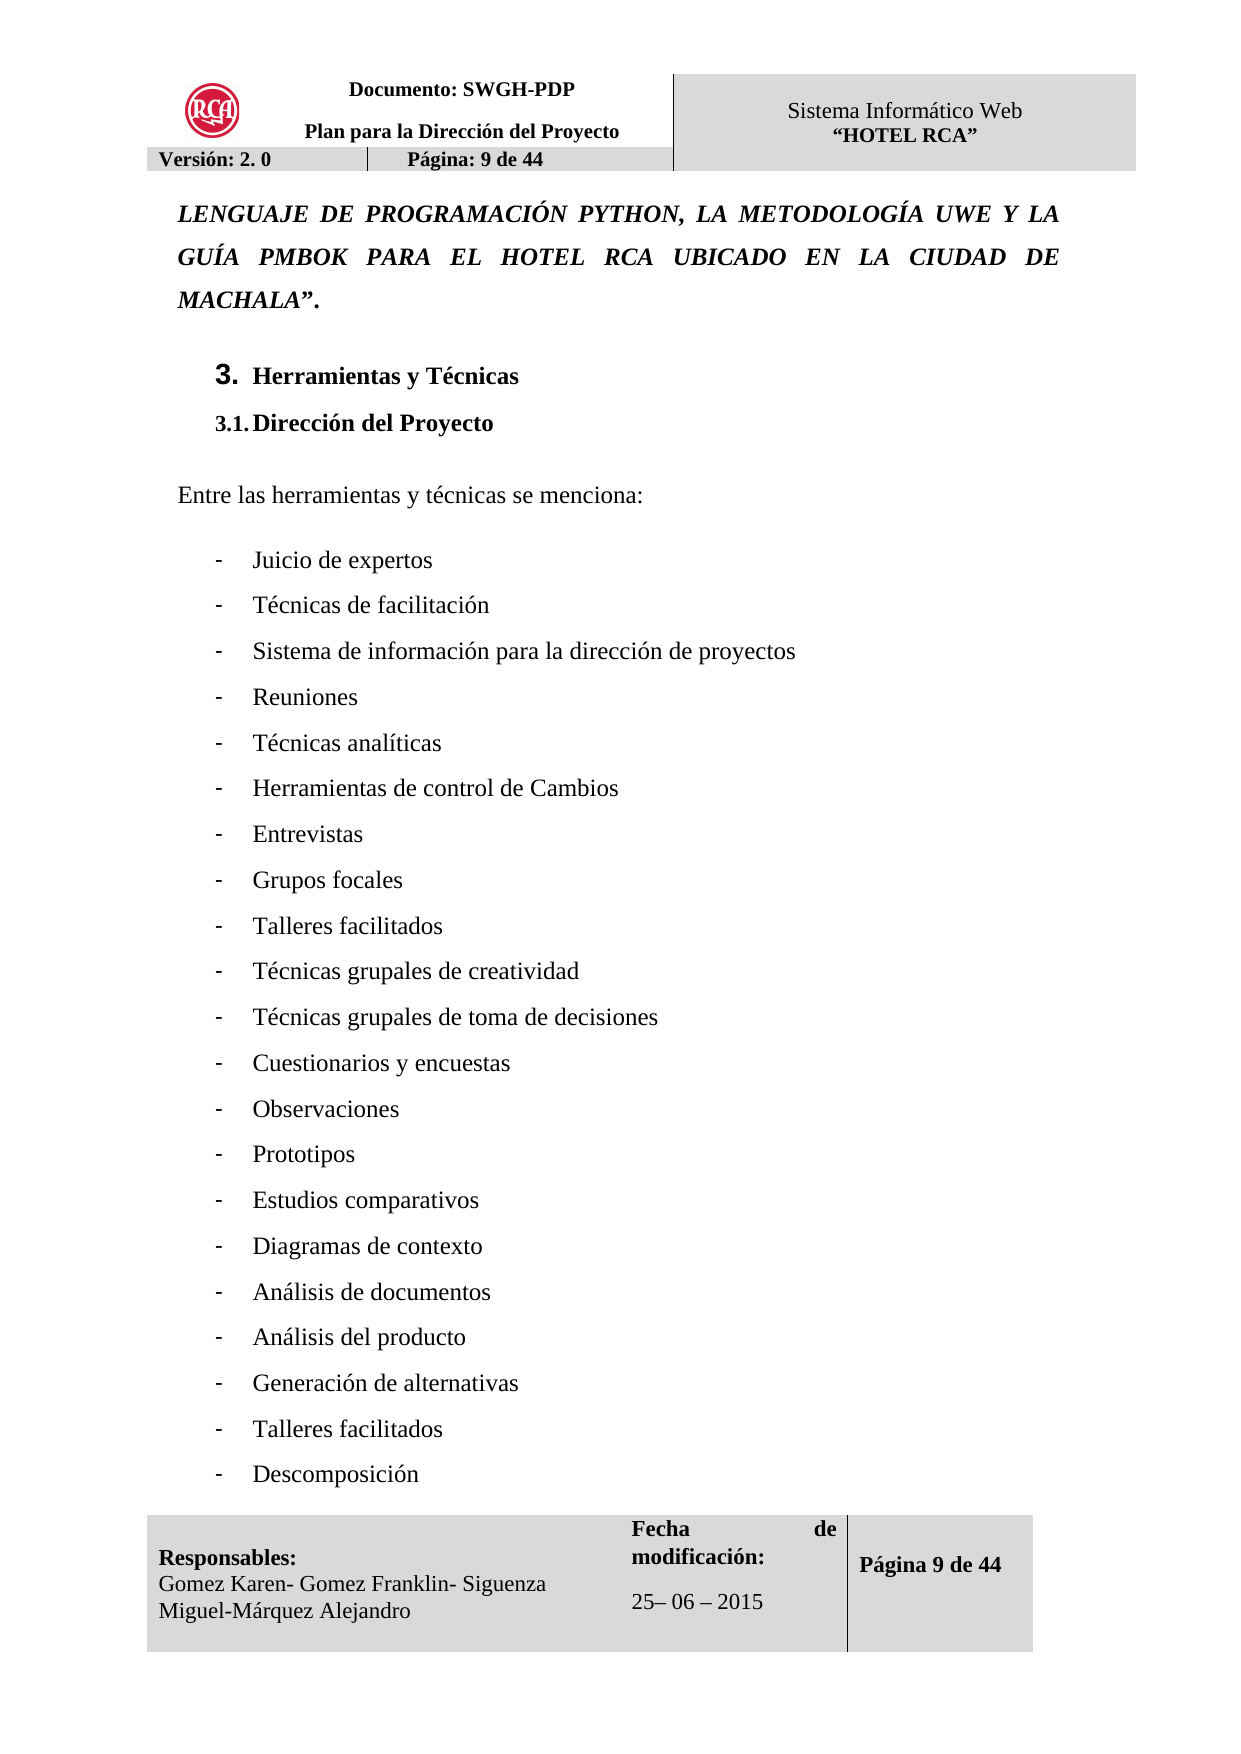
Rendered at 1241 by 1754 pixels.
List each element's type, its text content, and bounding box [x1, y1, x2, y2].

list Talleres facilitados [215, 910, 1063, 940]
list Prototipos [215, 1138, 1063, 1169]
list Cuestionarios y encuestas [215, 1047, 1063, 1077]
list Entrevistas [215, 818, 1063, 849]
list Análisis de documentos [215, 1276, 1063, 1306]
list Estudios comparativos [215, 1184, 1063, 1215]
list Grupos focales [215, 864, 1063, 894]
list Herramientas de control de Cambios [215, 773, 1063, 803]
list Análisis del producto [215, 1321, 1063, 1352]
list Descomposición [215, 1458, 1063, 1489]
picture [185, 83, 240, 138]
list Técnicas grupales de toma de decisiones [215, 1001, 1063, 1032]
list Técnicas grupales de creatividad [215, 956, 1063, 986]
list Reuniones [215, 681, 1063, 712]
list Herramientas y Técnicas [215, 357, 1063, 391]
list Técnicas analíticas [215, 727, 1063, 757]
list Generación de alternativas [215, 1367, 1063, 1398]
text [177, 199, 1063, 314]
list Dirección del Proyecto [215, 408, 1063, 436]
list Juicio de expertos [215, 544, 1063, 574]
list Técnicas de facilitación [215, 590, 1063, 620]
text Entre las herramientas y técnicas se menciona: [177, 480, 1063, 509]
list Observaciones [215, 1093, 1063, 1123]
list Talleres facilitados [215, 1413, 1063, 1443]
list Sistema de información para la dirección de proyectos [215, 635, 1063, 666]
list Diagramas de contexto [215, 1230, 1063, 1260]
